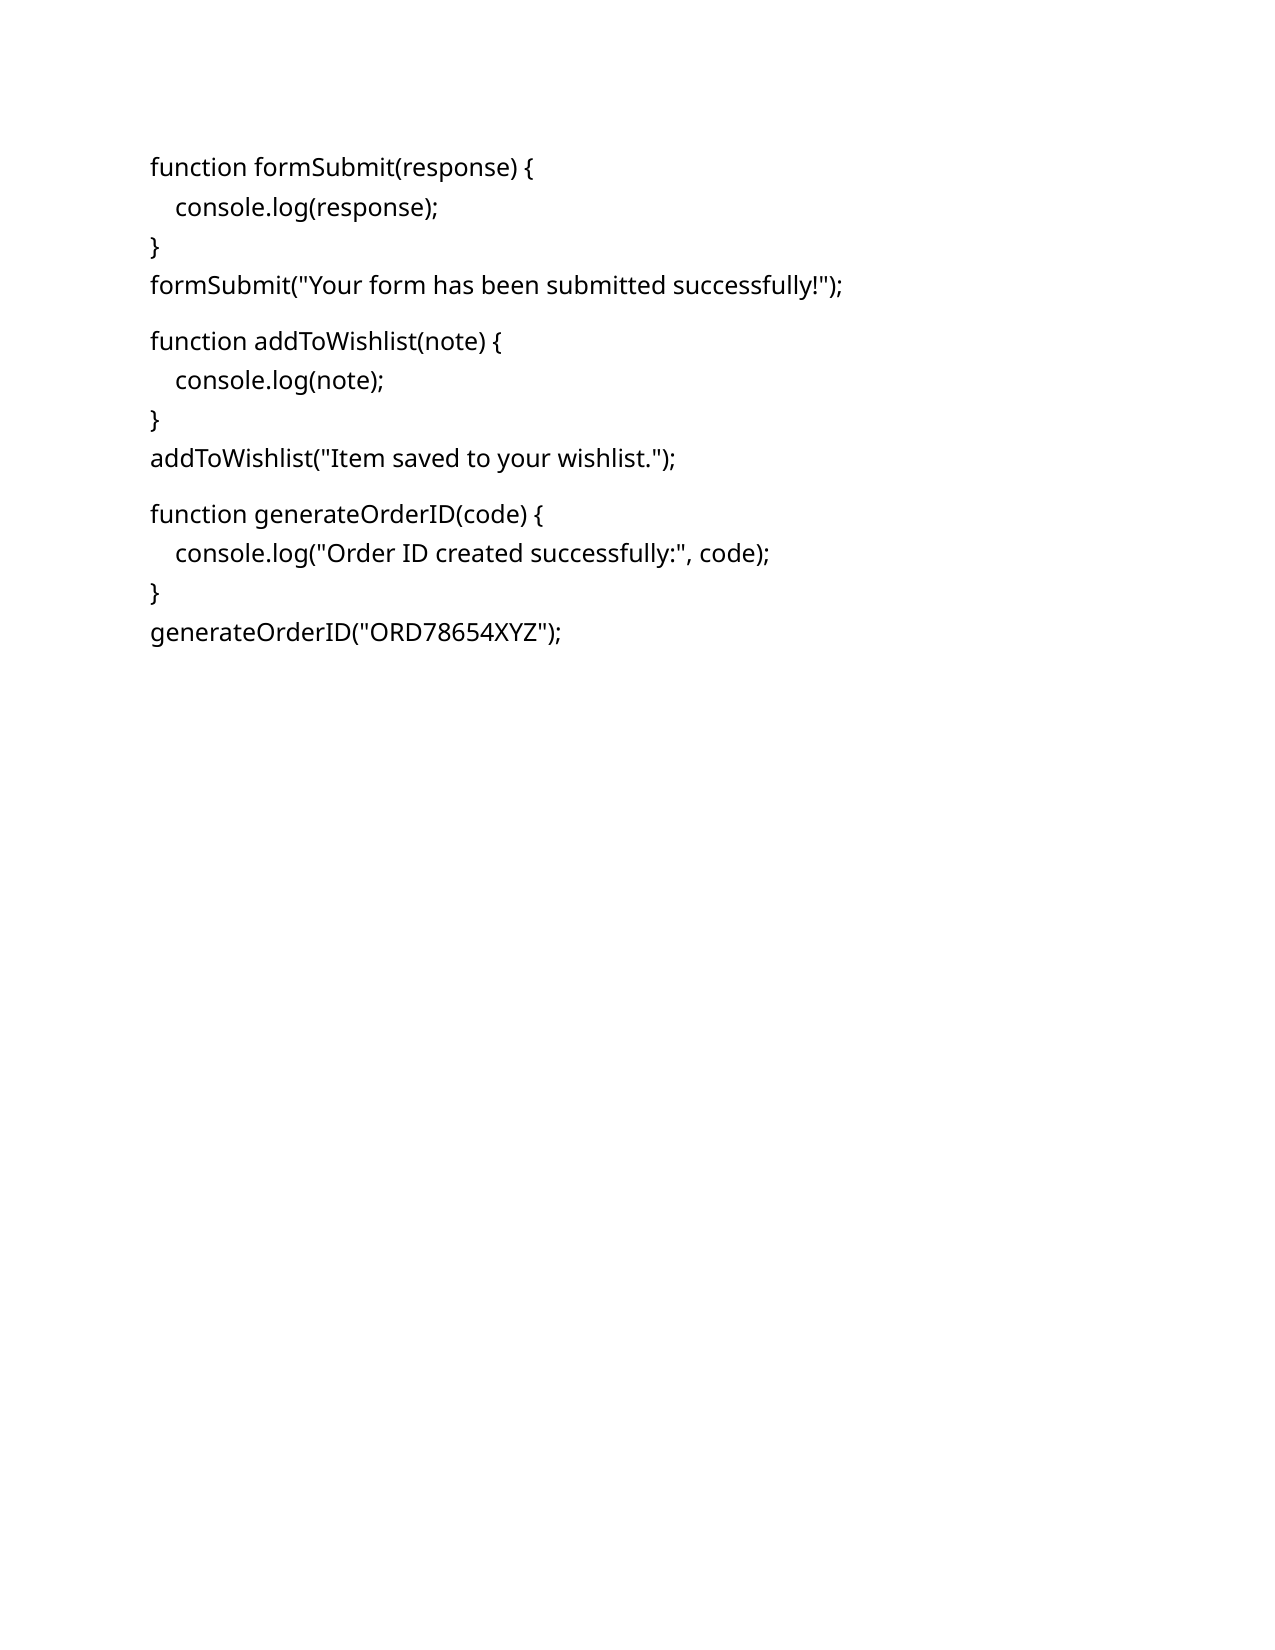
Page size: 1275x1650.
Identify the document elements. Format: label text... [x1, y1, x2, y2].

text function formSubmit(response) { console.log(response); } formSubmit("Your form has been submitted successfully!"); [150, 150, 1125, 302]
text function addToWishlist(note) { console.log(note); } addToWishlist("Item saved to your wishlist."); [150, 323, 1125, 475]
text function generateOrderID(code) { console.log("Order ID created successfully:", code); } generateOrderID("ORD78654XYZ"); [150, 497, 1125, 648]
